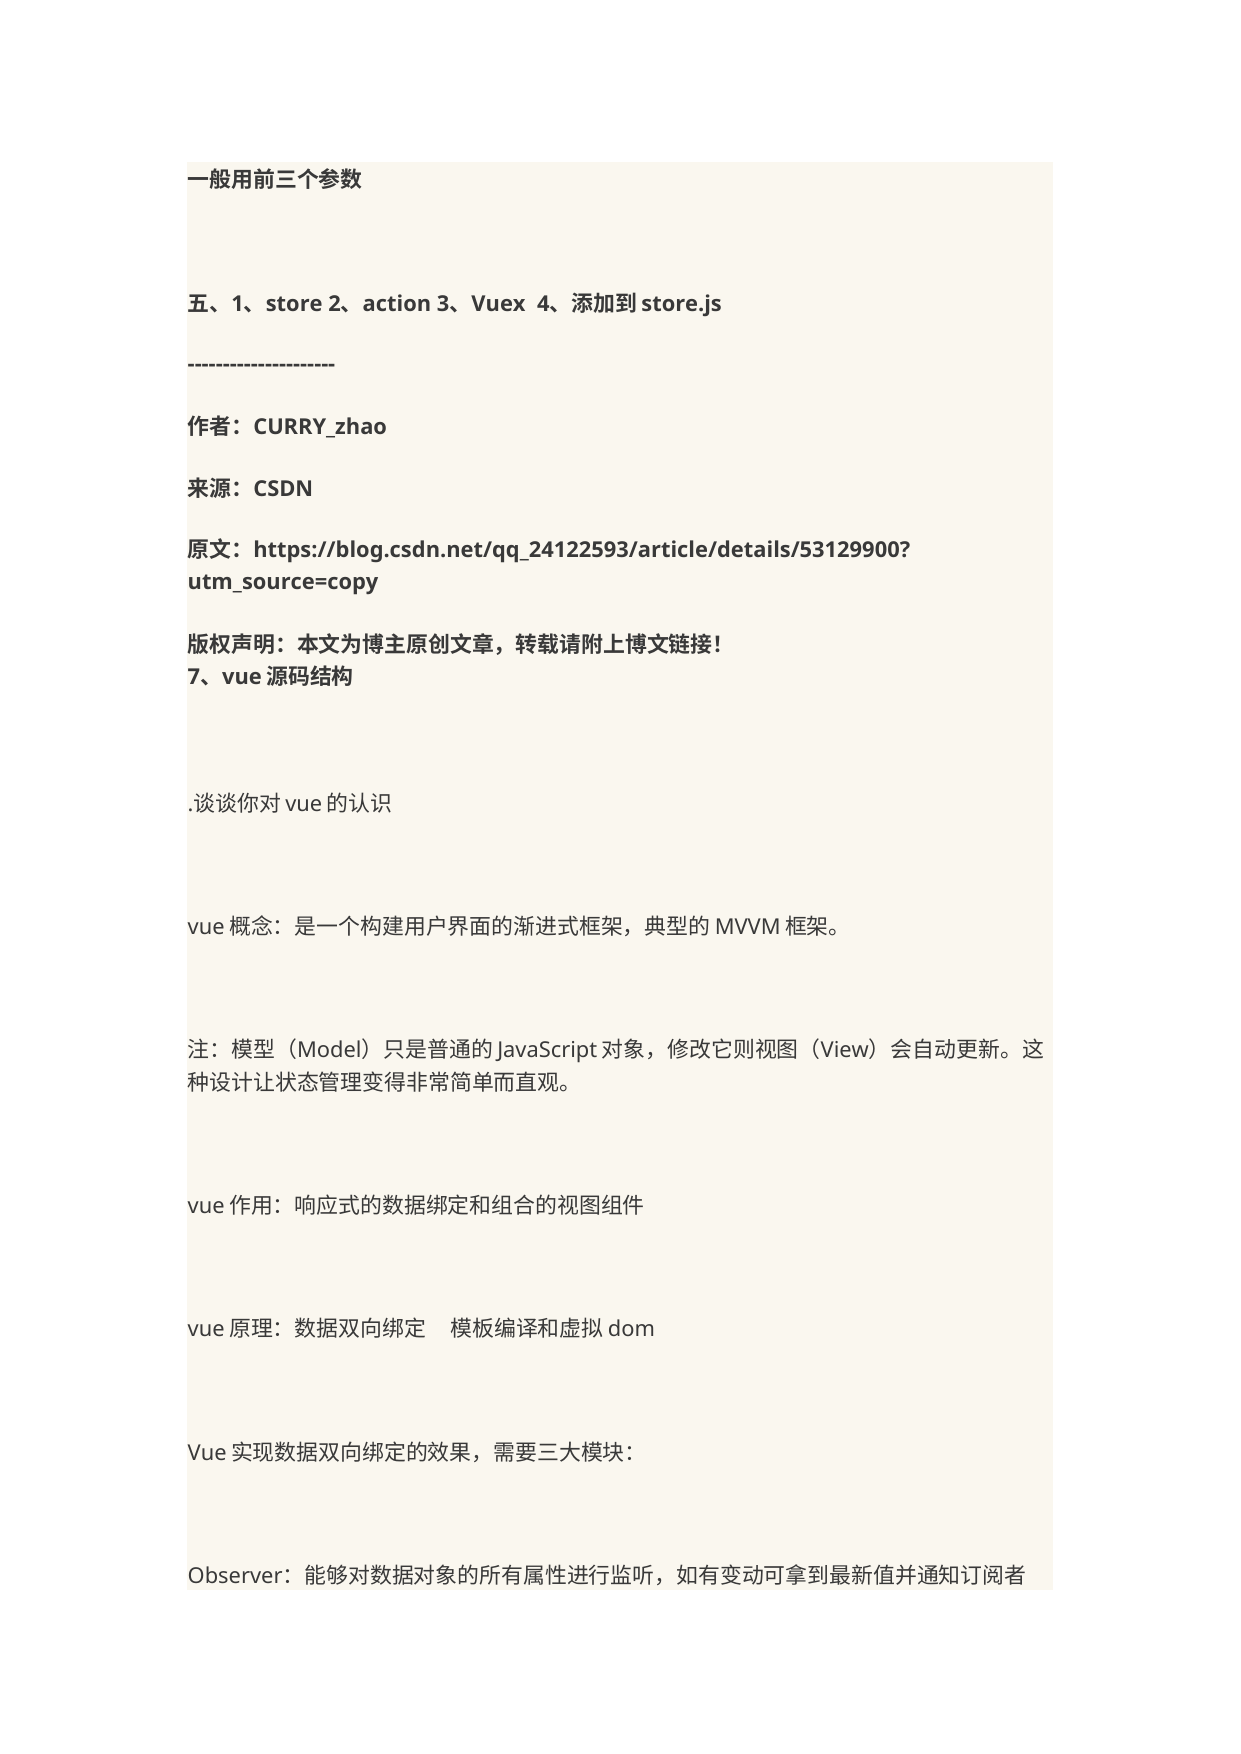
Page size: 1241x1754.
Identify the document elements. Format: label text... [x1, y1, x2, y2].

text vue概念：是一个构建用户界面的渐进式框架，典型的MVVM框架。 [187, 909, 1053, 941]
text vue作用：响应式的数据绑定和组合的视图组件 [187, 1188, 1053, 1220]
text 五、1、store 2、action 3、Vuex 4、添加到store.js [187, 285, 1053, 318]
text 来源：CSDN [187, 470, 1053, 503]
text 原文：https://blog.csdn.net/qq_24122593/article/details/53129900?utm_source=copy [187, 532, 1053, 597]
text --------------------- [187, 347, 1053, 379]
text 注：模型（Model）只是普通的JavaScript对象，修改它则视图（View）会自动更新。这种设计让状态管理变得非常简单而直观。 [187, 1032, 1053, 1097]
text Observer：能够对数据对象的所有属性进行监听，如有变动可拿到最新值并通知订阅者 [187, 1558, 1053, 1590]
text 版权声明：本文为博主原创文章，转载请附上博文链接！ 7、vue源码结构 [187, 626, 1053, 691]
text 作者：CURRY_zhao [187, 409, 1053, 441]
text Vue实现数据双向绑定的效果，需要三大模块： [187, 1434, 1053, 1467]
text 一般用前三个参数 [187, 162, 1053, 194]
text vue原理：数据双向绑定 模板编译和虚拟dom [187, 1311, 1053, 1344]
text .谈谈你对vue的认识 [187, 785, 1053, 818]
